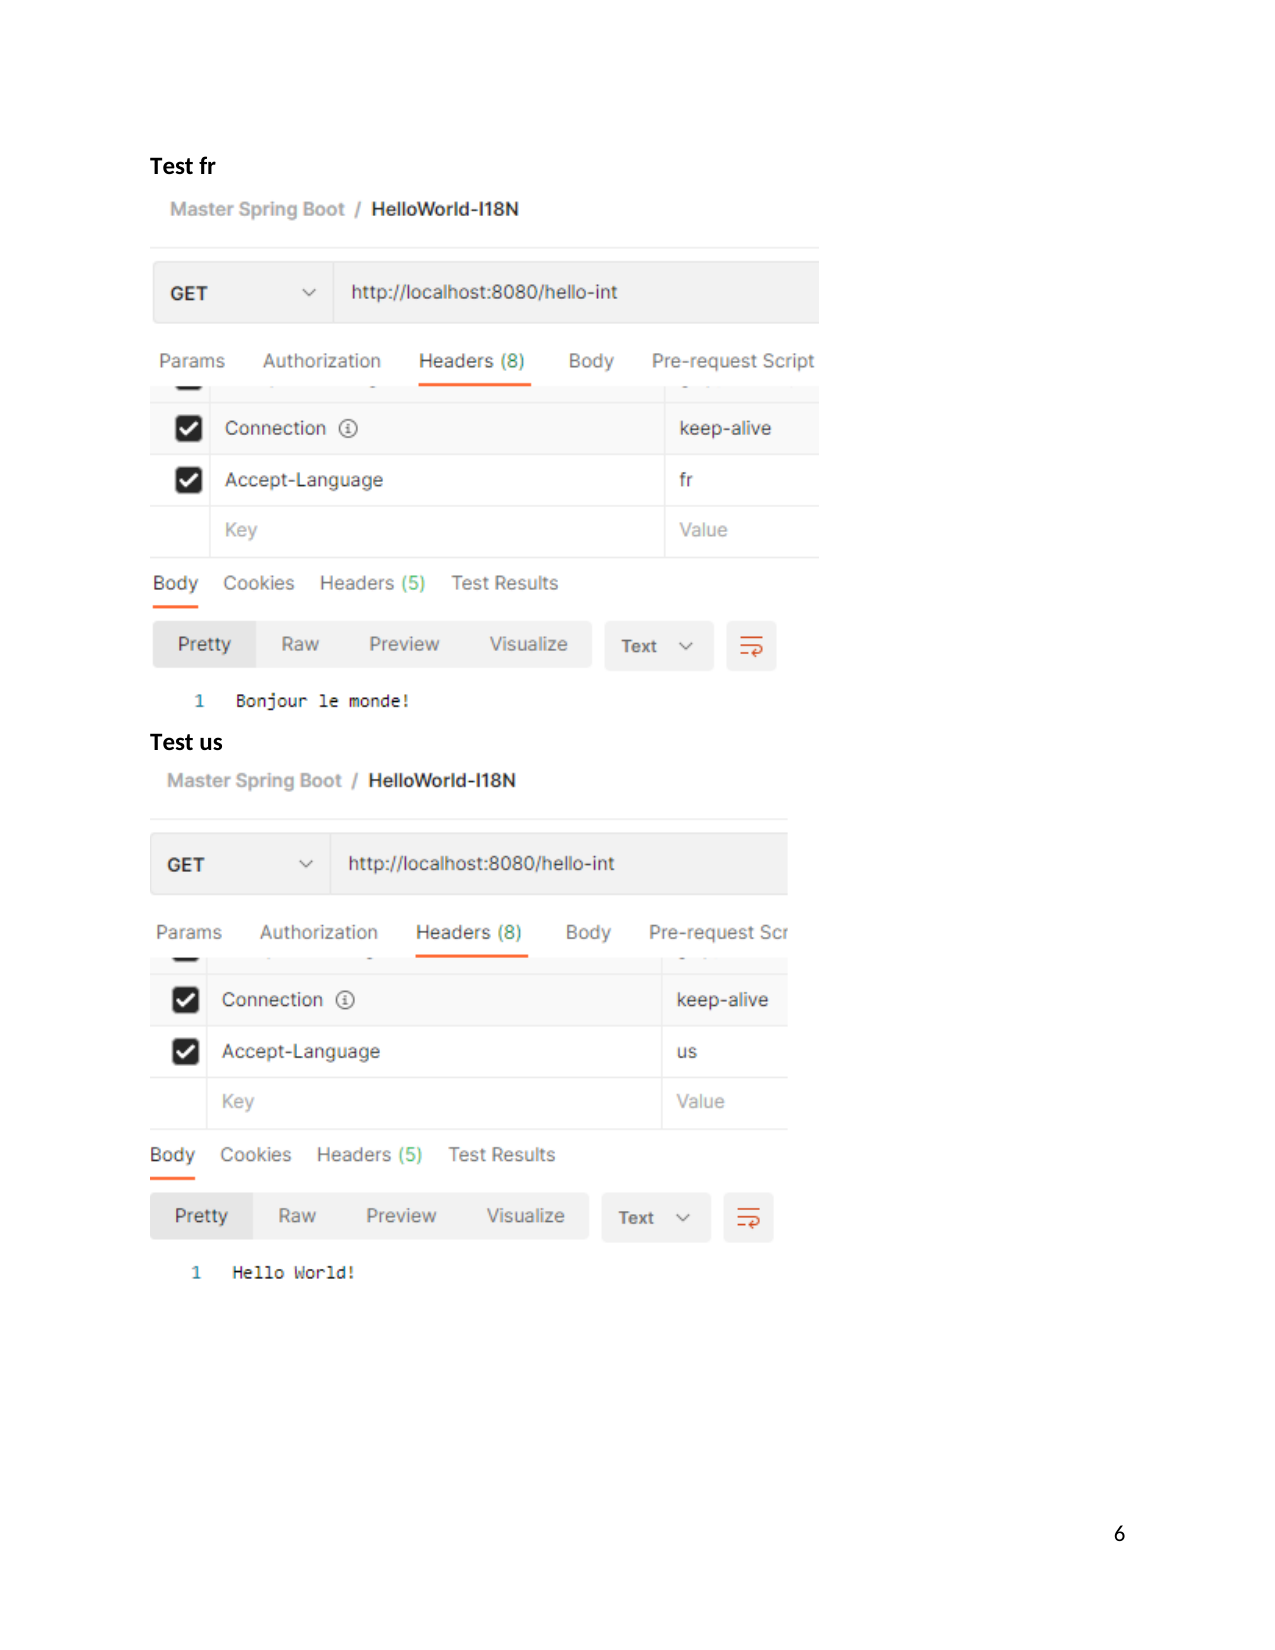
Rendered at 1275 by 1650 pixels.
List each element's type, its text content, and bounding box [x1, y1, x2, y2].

picture [150, 180, 819, 726]
text Test us [150, 726, 1125, 756]
text Test fr [150, 150, 1125, 181]
picture [150, 756, 788, 1293]
